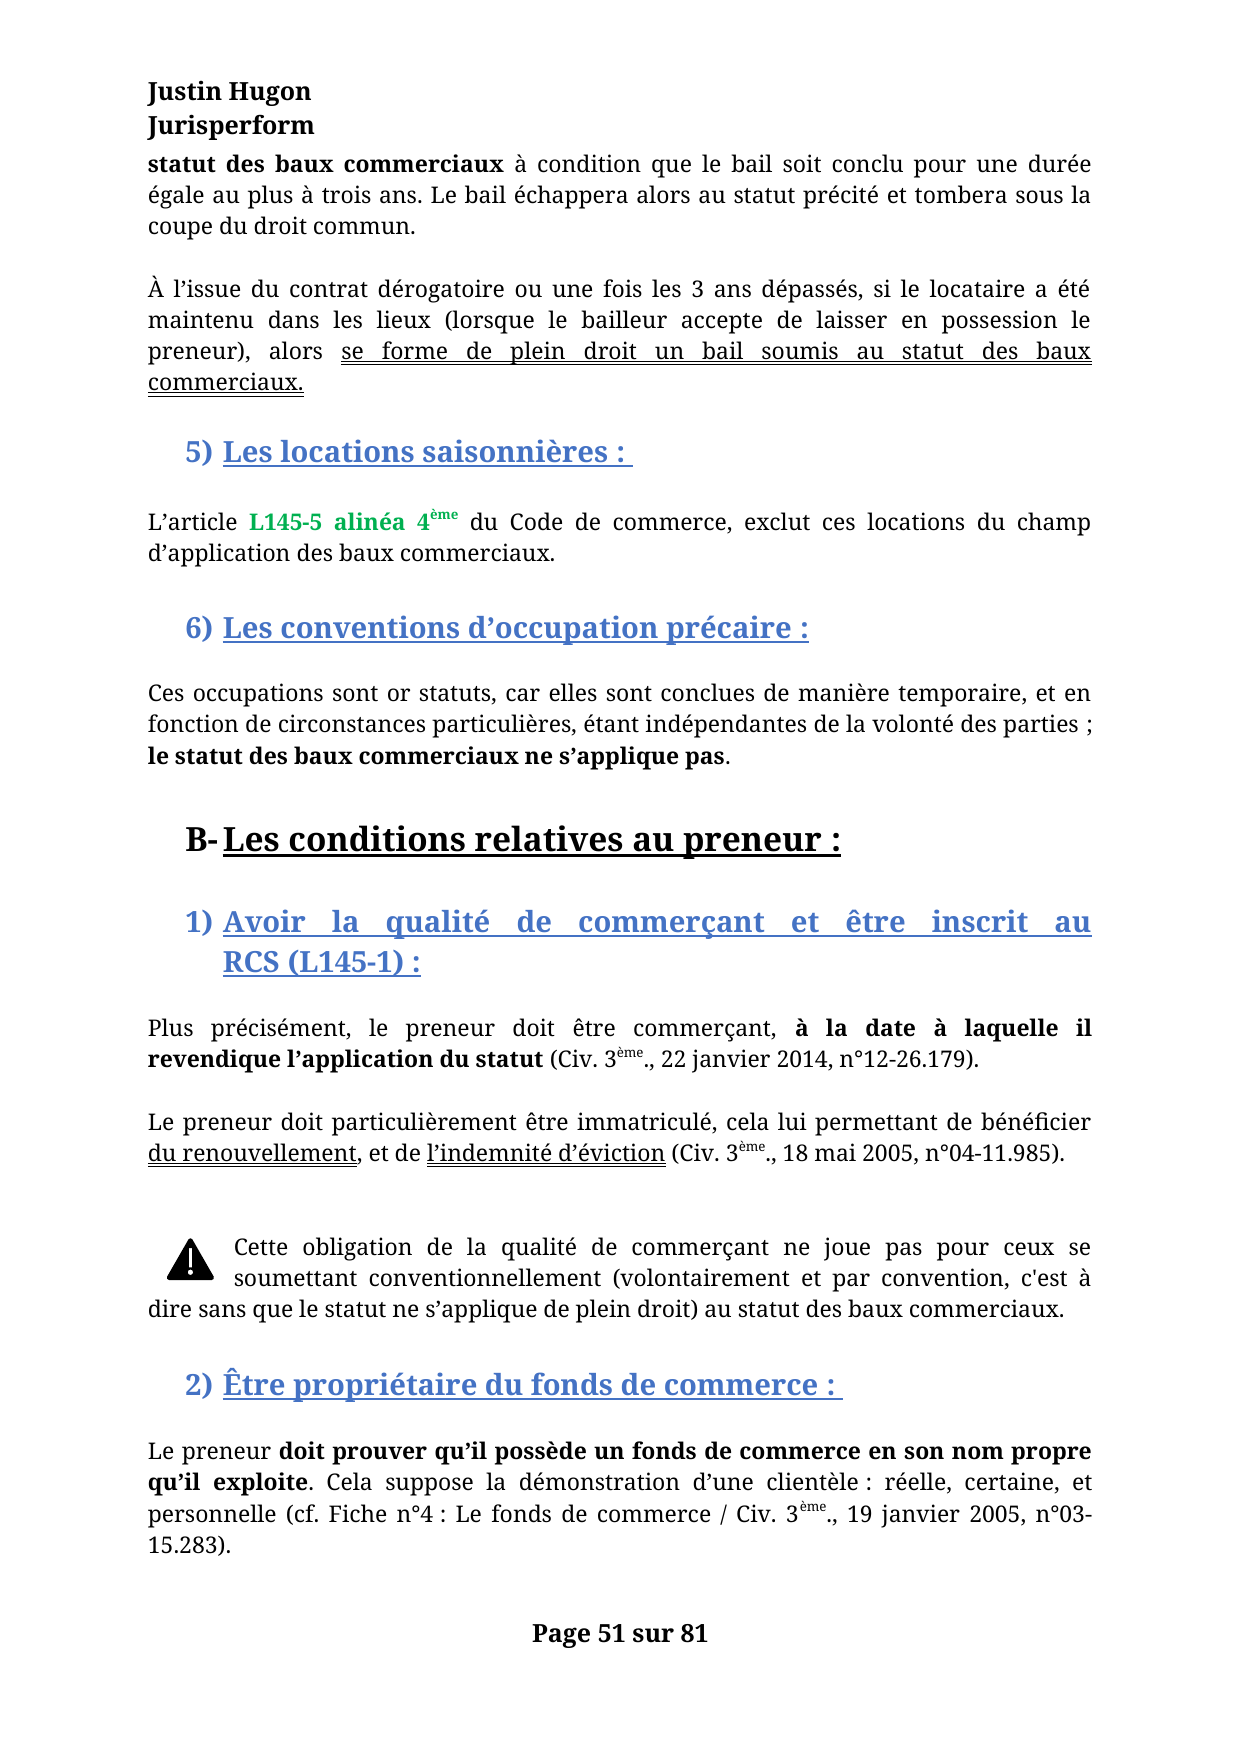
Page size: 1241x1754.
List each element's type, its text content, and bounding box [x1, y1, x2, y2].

text Ces occupations sont or statuts, car elles sont conclues de manière temporaire, et en fonction de circonstances particulières, étant indépendantes de la volonté des parties ; le statut des baux commerciaux ne s’applique pas. [148, 677, 1093, 771]
list Les conditions relatives au preneur : [185, 816, 1093, 862]
list Les conventions d’occupation précaire : [185, 608, 1093, 647]
list Avoir la qualité de commerçant et être inscrit au RCS (L145-1) : [185, 901, 1093, 981]
text Plus précisément, le preneur doit être commerçant, à la date à laquelle il revendique l’application du statut (Civ. 3ème., 22 janvier 2014, n°12-26.179). [148, 1012, 1093, 1074]
text Le preneur doit prouver qu’il possède un fonds de commerce en son nom propre qu’il exploite. Cela suppose la démonstration d’une clientèle : réelle, certaine, et personnelle (cf. Fiche n°4 : Le fonds de commerce / Civ. 3ème., 19 janvier 2005, n°03-15.283). [148, 1435, 1093, 1560]
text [148, 148, 1093, 241]
text L’article L145-5 alinéa 4ème du Code de commerce, exclut ces locations du champ d’application des baux commerciaux. [148, 505, 1093, 568]
text À l’issue du contrat dérogatoire ou une fois les 3 ans dépassés, si le locataire a été maintenu dans les lieux (lorsque le bailleur accepte de laisser en possession le preneur), alors se forme de plein droit un bail soumis au statut des baux commerciaux. [148, 273, 1093, 398]
text Cette obligation de la qualité de commerçant ne joue pas pour ceux se soumettant conventionnellement (volontairement et par convention, c'est à dire sans que le statut ne s’applique de plein droit) au statut des baux commerciaux. [148, 1231, 1093, 1324]
list Les locations saisonnières : [185, 432, 1093, 471]
list Être propriétaire du fonds de commerce : [185, 1364, 1093, 1404]
text Le preneur doit particulièrement être immatriculé, cela lui permettant de bénéficier du renouvellement, et de l’indemnité d’éviction (Civ. 3ème., 18 mai 2005, n°04-11.985). [148, 1106, 1093, 1168]
